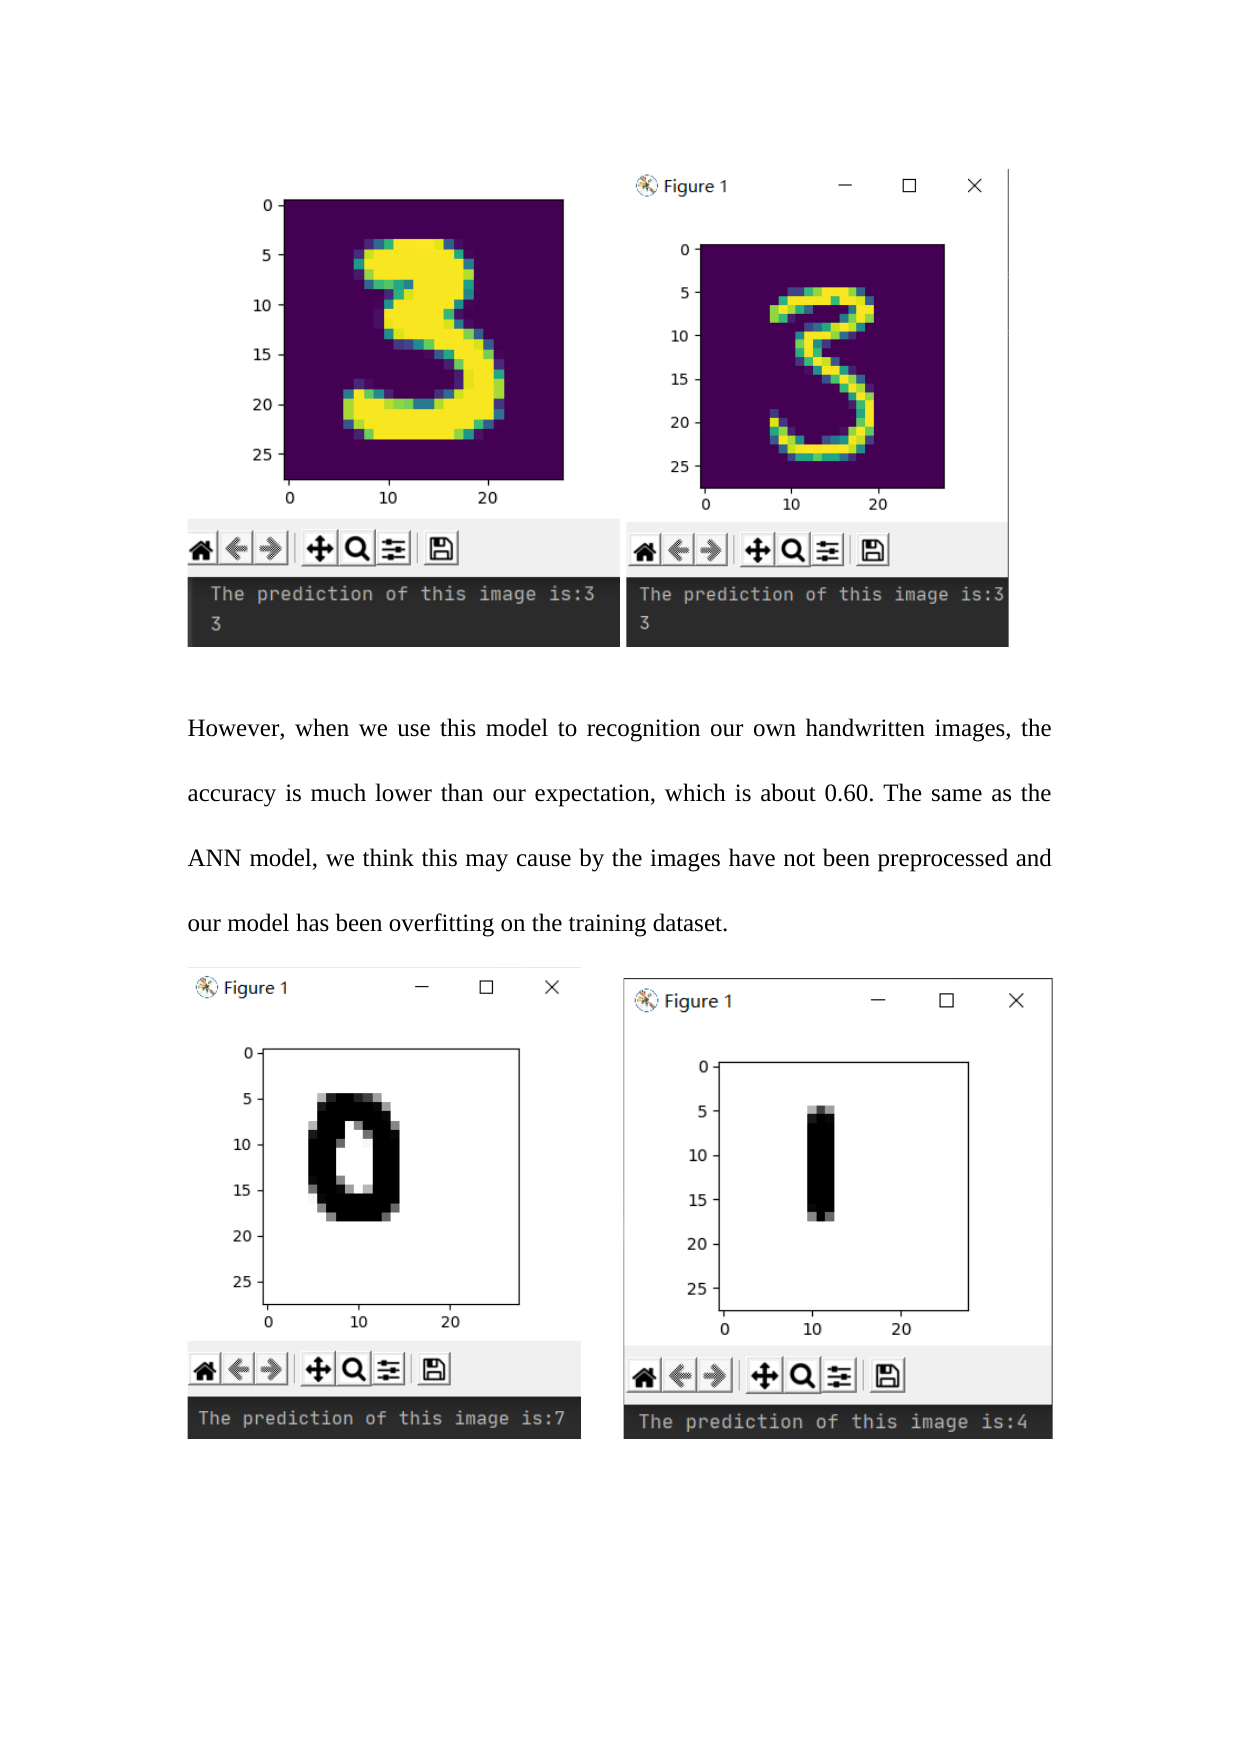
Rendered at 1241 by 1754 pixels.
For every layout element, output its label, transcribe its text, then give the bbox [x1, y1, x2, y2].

picture [187, 162, 620, 647]
text However, when we use this model to recognition our own handwritten images, the accuracy is much lower than our expectation, which is about 0.60. The same as the ANN model, we think this may cause by the images have not been preprocessed and our model has been overfitting on the training dataset. [187, 711, 1053, 938]
picture [626, 169, 1009, 647]
picture [623, 978, 1053, 1439]
picture [187, 967, 581, 1439]
